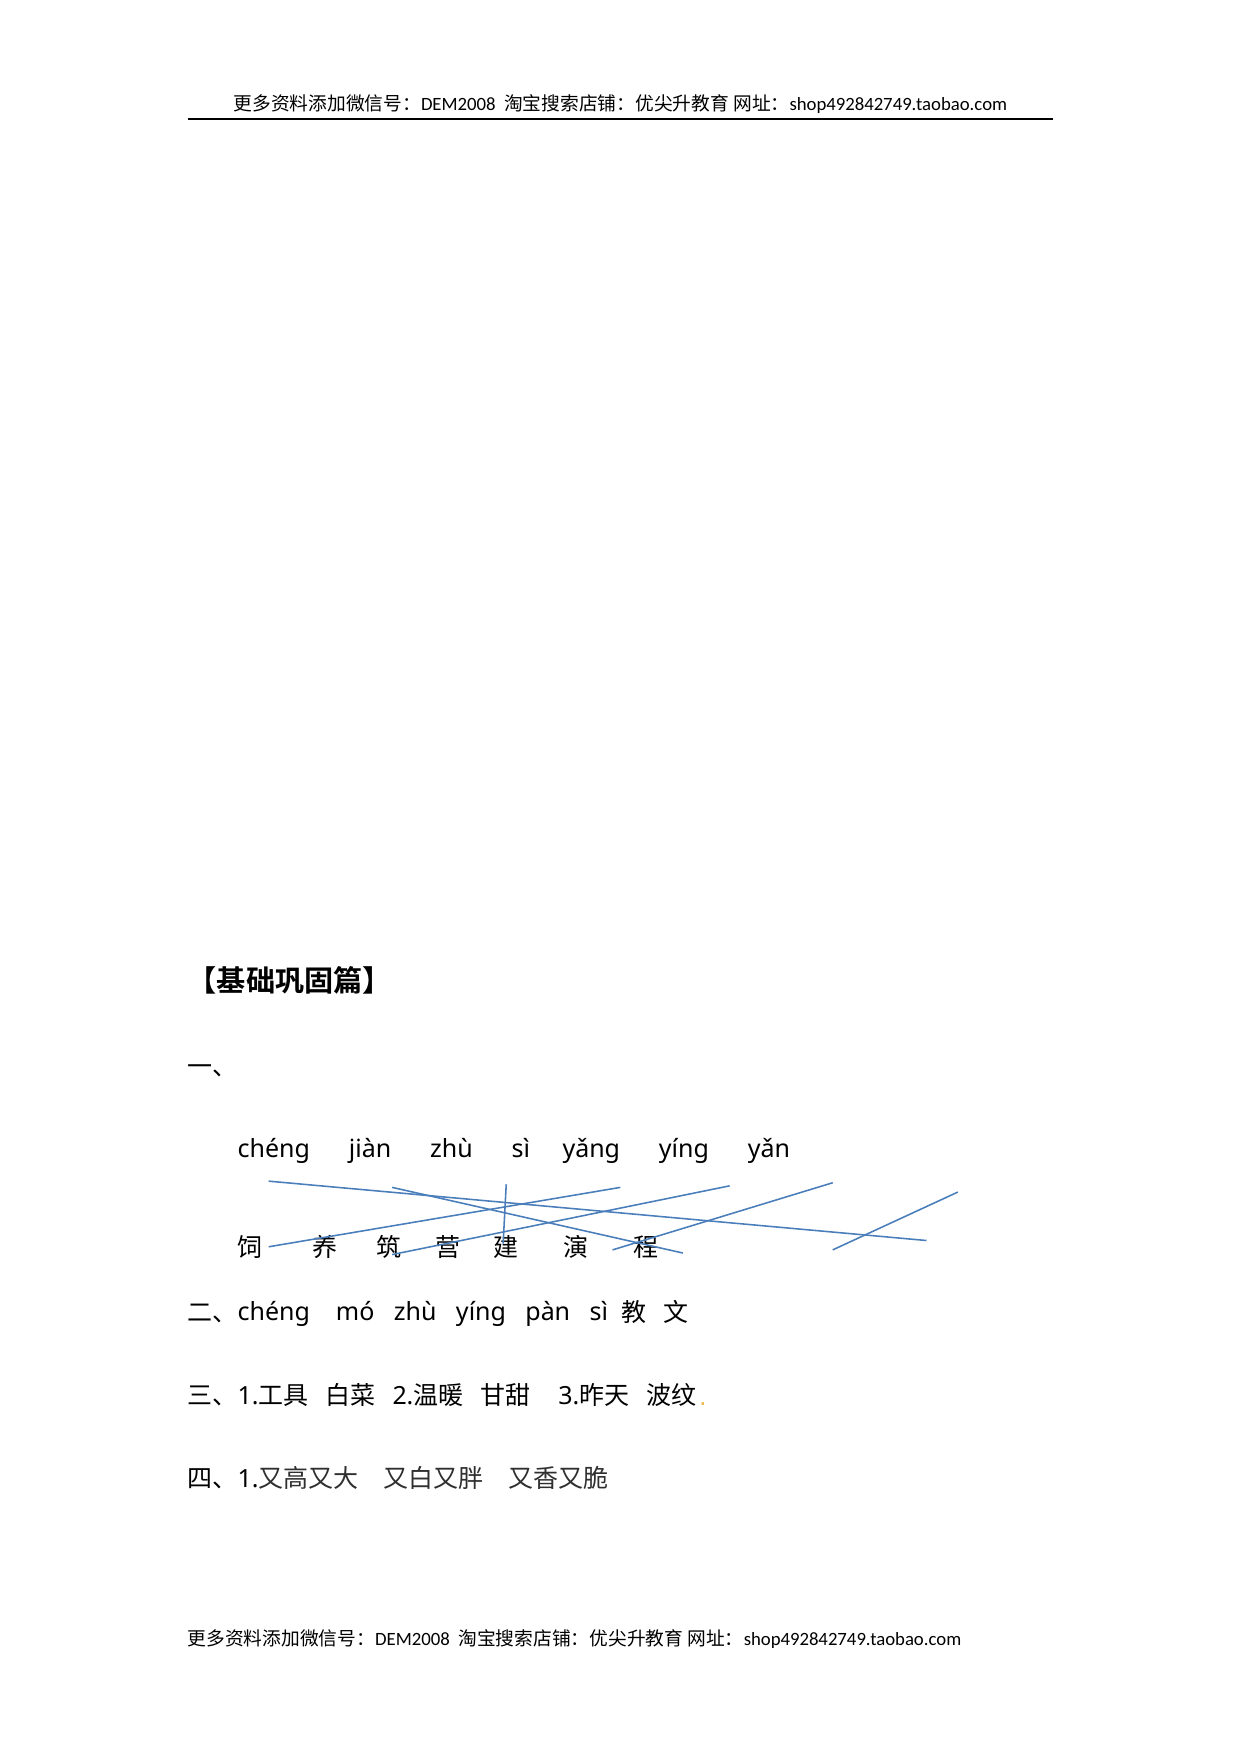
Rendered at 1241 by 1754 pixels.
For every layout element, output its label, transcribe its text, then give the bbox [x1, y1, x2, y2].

text 饲 养 筑 营 建 演 程 [187, 1213, 1053, 1278]
text 三、1.工具 白菜 2.温暖 甘甜 3.昨天 波纹 [187, 1361, 1053, 1426]
text 二、chéng mó zhù yíng pàn sì 教 文 [187, 1278, 1053, 1343]
text 一、 [187, 1032, 1053, 1097]
text 【基础巩固篇】 [187, 946, 1053, 1011]
text 四、1.又高又大 又白又胖 又香又脆 [187, 1444, 1053, 1509]
text chénɡ jiàn zhù sì yǎnɡ yínɡ yǎn [187, 1116, 1053, 1181]
